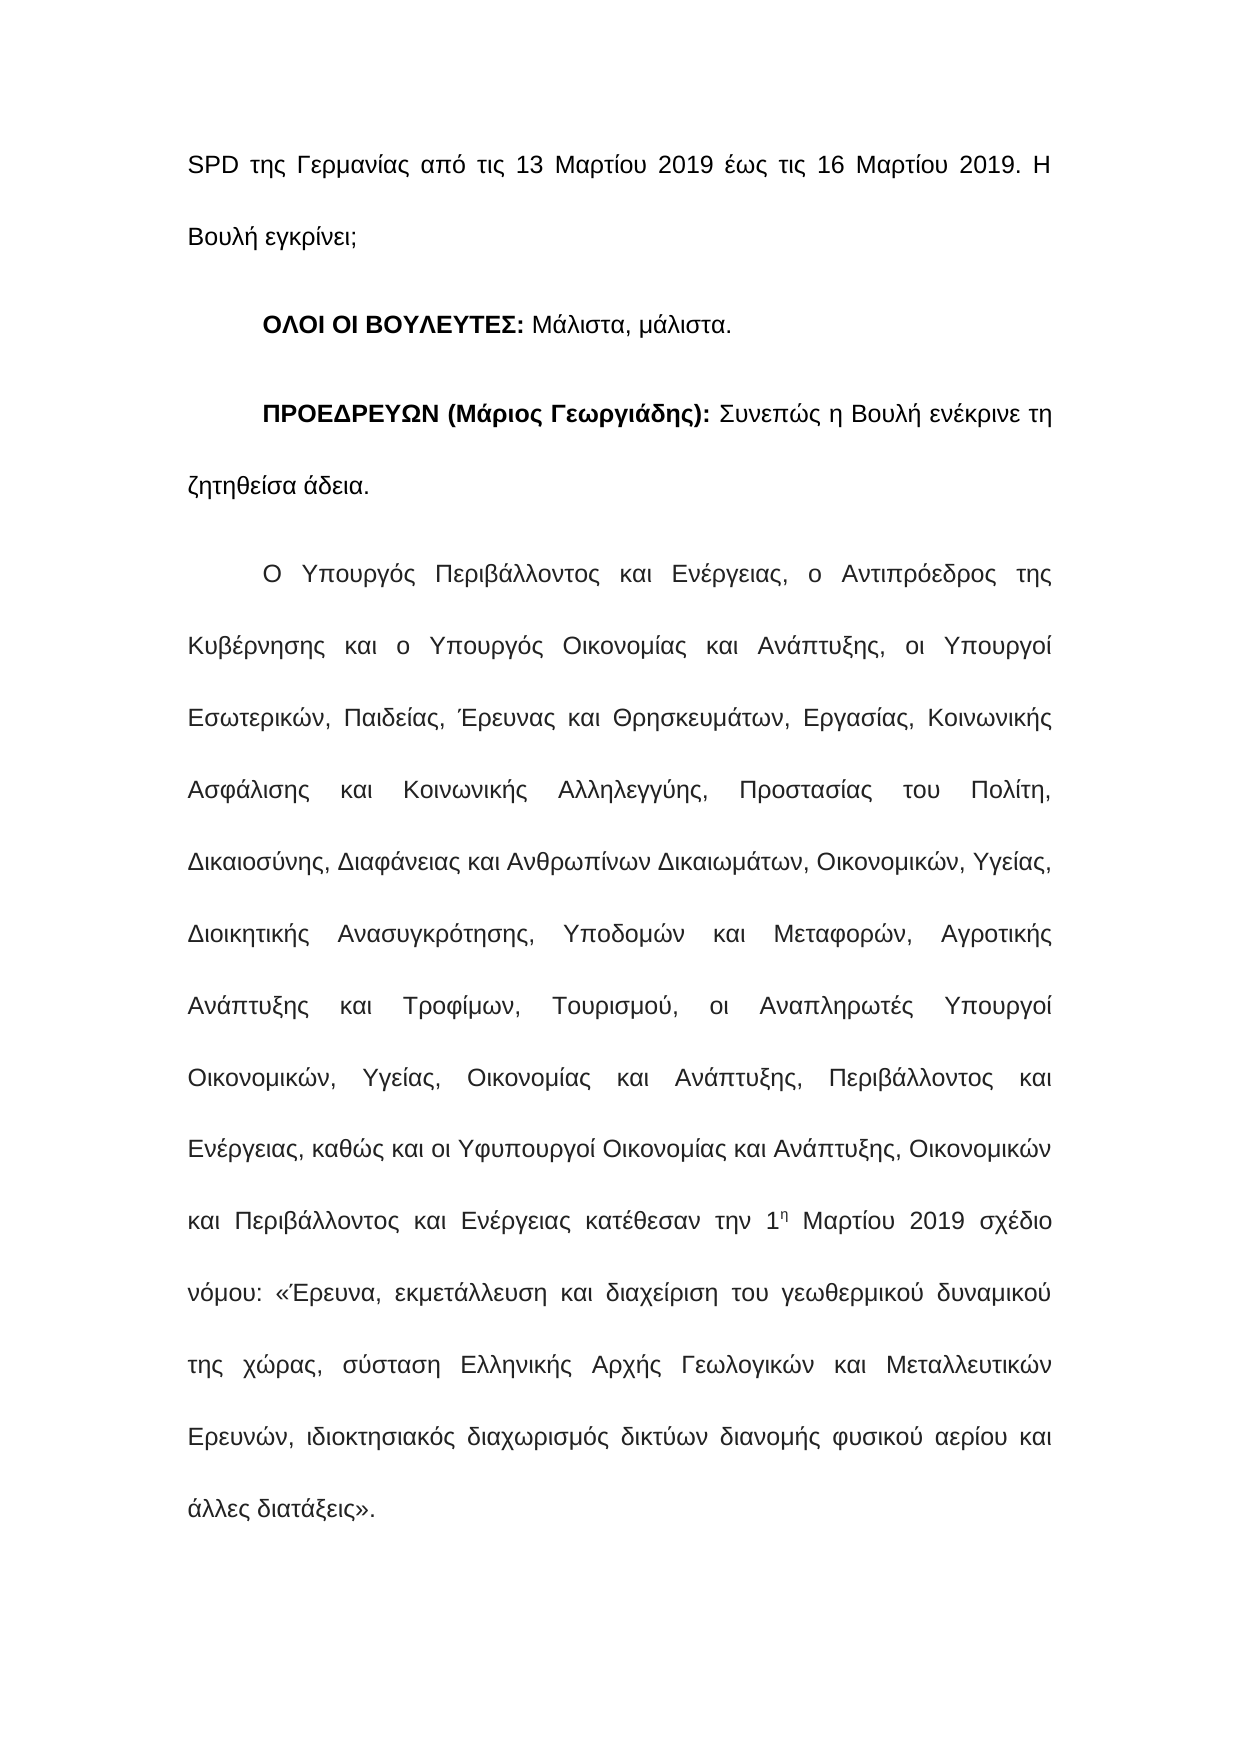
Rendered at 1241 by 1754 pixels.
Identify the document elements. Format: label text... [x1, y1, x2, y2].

text Ο Υπουργός Περιβάλλοντος και Ενέργειας, ο Αντιπρόεδρος της Κυβέρνησης και ο Υπουργός Οικονομίας και Ανάπτυξης, οι Υπουργοί Εσωτερικών, Παιδείας, Έρευνας και Θρησκευμάτων, Εργασίας, Κοινωνικής Ασφάλισης και Κοινωνικής Αλληλεγγύης, Προστασίας του Πολίτη, Δικαιοσύνης, Διαφάνειας και Ανθρωπίνων Δικαιωμάτων, Οικονομικών, Υγείας, Διοικητικής Ανασυγκρότησης, Υποδομών και Μεταφορών, Αγροτικής Ανάπτυξης και Τροφίμων, Τουρισμού, οι Αναπληρωτές Υπουργοί Οικονομικών, Υγείας, Οικονομίας και Ανάπτυξης, Περιβάλλοντος και Ενέργειας, καθώς και οι Υφυπουργοί Οικονομίας και Ανάπτυξης, Οικονομικών και Περιβάλλοντος και Ενέργειας κατέθεσαν την 1η Μαρτίου 2019 σχέδιο νόμου: «Έρευνα, εκμετάλλευση και διαχείριση του γεωθερμικού δυναμικού της χώρας, σύσταση Ελληνικής Αρχής Γεωλογικών και Μεταλλευτικών Ερευνών, ιδιοκτησιακός διαχωρισμός δικτύων διανομής φυσικού αερίου και άλλες διατάξεις». [187, 1362, 1053, 1522]
text Ο Υπουργός Περιβάλλοντος και Ενέργειας, ο Αντιπρόεδρος της Κυβέρνησης και ο Υπουργός Οικονομίας και Ανάπτυξης, οι Υπουργοί Εσωτερικών, Παιδείας, Έρευνας και Θρησκευμάτων, Εργασίας, Κοινωνικής Ασφάλισης και Κοινωνικής Αλληλεγγύης, Προστασίας του Πολίτη, Δικαιοσύνης, Διαφάνειας και Ανθρωπίνων Δικαιωμάτων, Οικονομικών, Υγείας, Διοικητικής Ανασυγκρότησης, Υποδομών και Μεταφορών, Αγροτικής Ανάπτυξης και Τροφίμων, Τουρισμού, οι Αναπληρωτές Υπουργοί Οικονομικών, Υγείας, Οικονομίας και Ανάπτυξης, Περιβάλλοντος και Ενέργειας, καθώς και οι Υφυπουργοί Οικονομίας και Ανάπτυξης, Οικονομικών και Περιβάλλοντος και Ενέργειας κατέθεσαν την 1η Μαρτίου 2019 σχέδιο νόμου: «Έρευνα, εκμετάλλευση και διαχείριση του γεωθερμικού δυναμικού της χώρας, σύσταση Ελληνικής Αρχής Γεωλογικών και Μεταλλευτικών Ερευνών, ιδιοκτησιακός διαχωρισμός δικτύων διανομής φυσικού αερίου και άλλες διατάξεις». [187, 1014, 1053, 1288]
text Ο Υπουργός Περιβάλλοντος και Ενέργειας, ο Αντιπρόεδρος της Κυβέρνησης και ο Υπουργός Οικονομίας και Ανάπτυξης, οι Υπουργοί Εσωτερικών, Παιδείας, Έρευνας και Θρησκευμάτων, Εργασίας, Κοινωνικής Ασφάλισης και Κοινωνικής Αλληλεγγύης, Προστασίας του Πολίτη, Δικαιοσύνης, Διαφάνειας και Ανθρωπίνων Δικαιωμάτων, Οικονομικών, Υγείας, Διοικητικής Ανασυγκρότησης, Υποδομών και Μεταφορών, Αγροτικής Ανάπτυξης και Τροφίμων, Τουρισμού, οι Αναπληρωτές Υπουργοί Οικονομικών, Υγείας, Οικονομίας και Ανάπτυξης, Περιβάλλοντος και Ενέργειας, καθώς και οι Υφυπουργοί Οικονομίας και Ανάπτυξης, Οικονομικών και Περιβάλλοντος και Ενέργειας κατέθεσαν την 1η Μαρτίου 2019 σχέδιο νόμου: «Έρευνα, εκμετάλλευση και διαχείριση του γεωθερμικού δυναμικού της χώρας, σύσταση Ελληνικής Αρχής Γεωλογικών και Μεταλλευτικών Ερευνών, ιδιοκτησιακός διαχωρισμός δικτύων διανομής φυσικού αερίου και άλλες διατάξεις». [187, 1289, 1053, 1360]
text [187, 150, 1053, 251]
text Ο Υπουργός Περιβάλλοντος και Ενέργειας, ο Αντιπρόεδρος της Κυβέρνησης και ο Υπουργός Οικονομίας και Ανάπτυξης, οι Υπουργοί Εσωτερικών, Παιδείας, Έρευνας και Θρησκευμάτων, Εργασίας, Κοινωνικής Ασφάλισης και Κοινωνικής Αλληλεγγύης, Προστασίας του Πολίτη, Δικαιοσύνης, Διαφάνειας και Ανθρωπίνων Δικαιωμάτων, Οικονομικών, Υγείας, Διοικητικής Ανασυγκρότησης, Υποδομών και Μεταφορών, Αγροτικής Ανάπτυξης και Τροφίμων, Τουρισμού, οι Αναπληρωτές Υπουργοί Οικονομικών, Υγείας, Οικονομίας και Ανάπτυξης, Περιβάλλοντος και Ενέργειας, καθώς και οι Υφυπουργοί Οικονομίας και Ανάπτυξης, Οικονομικών και Περιβάλλοντος και Ενέργειας κατέθεσαν την 1η Μαρτίου 2019 σχέδιο νόμου: «Έρευνα, εκμετάλλευση και διαχείριση του γεωθερμικού δυναμικού της χώρας, σύσταση Ελληνικής Αρχής Γεωλογικών και Μεταλλευτικών Ερευνών, ιδιοκτησιακός διαχωρισμός δικτύων διανομής φυσικού αερίου και άλλες διατάξεις». [187, 798, 1053, 1013]
text Ο Υπουργός Περιβάλλοντος και Ενέργειας, ο Αντιπρόεδρος της Κυβέρνησης και ο Υπουργός Οικονομίας και Ανάπτυξης, οι Υπουργοί Εσωτερικών, Παιδείας, Έρευνας και Θρησκευμάτων, Εργασίας, Κοινωνικής Ασφάλισης και Κοινωνικής Αλληλεγγύης, Προστασίας του Πολίτη, Δικαιοσύνης, Διαφάνειας και Ανθρωπίνων Δικαιωμάτων, Οικονομικών, Υγείας, Διοικητικής Ανασυγκρότησης, Υποδομών και Μεταφορών, Αγροτικής Ανάπτυξης και Τροφίμων, Τουρισμού, οι Αναπληρωτές Υπουργοί Οικονομικών, Υγείας, Οικονομίας και Ανάπτυξης, Περιβάλλοντος και Ενέργειας, καθώς και οι Υφυπουργοί Οικονομίας και Ανάπτυξης, Οικονομικών και Περιβάλλοντος και Ενέργειας κατέθεσαν την 1η Μαρτίου 2019 σχέδιο νόμου: «Έρευνα, εκμετάλλευση και διαχείριση του γεωθερμικού δυναμικού της χώρας, σύσταση Ελληνικής Αρχής Γεωλογικών και Μεταλλευτικών Ερευνών, ιδιοκτησιακός διαχωρισμός δικτύων διανομής φυσικού αερίου και άλλες διατάξεις». [187, 559, 1053, 797]
text ΟΛΟΙ ΟΙ ΒΟΥΛΕΥΤΕΣ: Μάλιστα, μάλιστα. [187, 310, 1053, 339]
text ΠΡΟΕΔΡΕΥΩΝ (Μάριος Γεωργιάδης): Συνεπώς η Βουλή ενέκρινε τη ζητηθείσα άδεια. [187, 399, 1053, 499]
